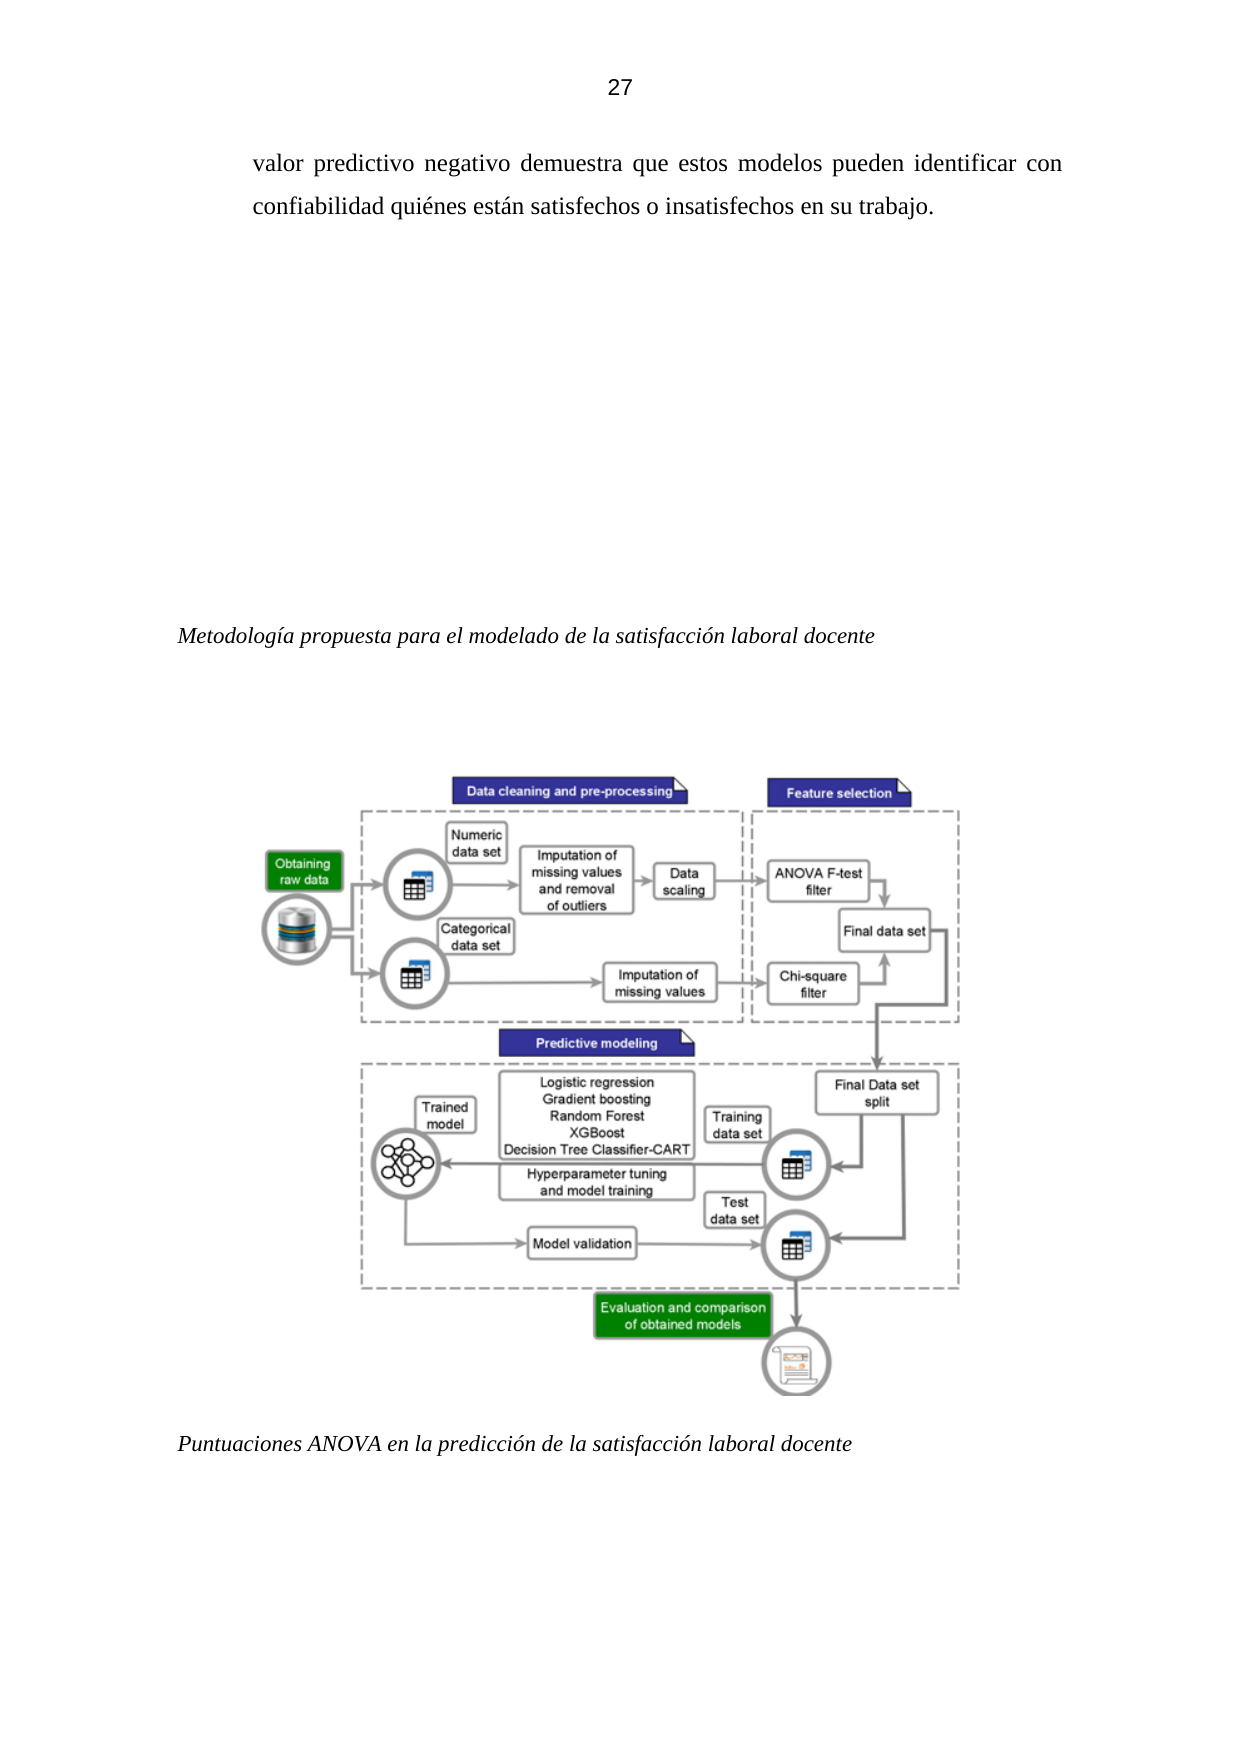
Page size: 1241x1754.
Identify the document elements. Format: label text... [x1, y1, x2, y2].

picture [250, 748, 990, 1396]
text Metodología propuesta para el modelado de la satisfacción laboral docente [177, 622, 1063, 648]
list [215, 148, 1063, 219]
text Puntuaciones ANOVA en la predicción de la satisfacción laboral docente [177, 1430, 1063, 1457]
